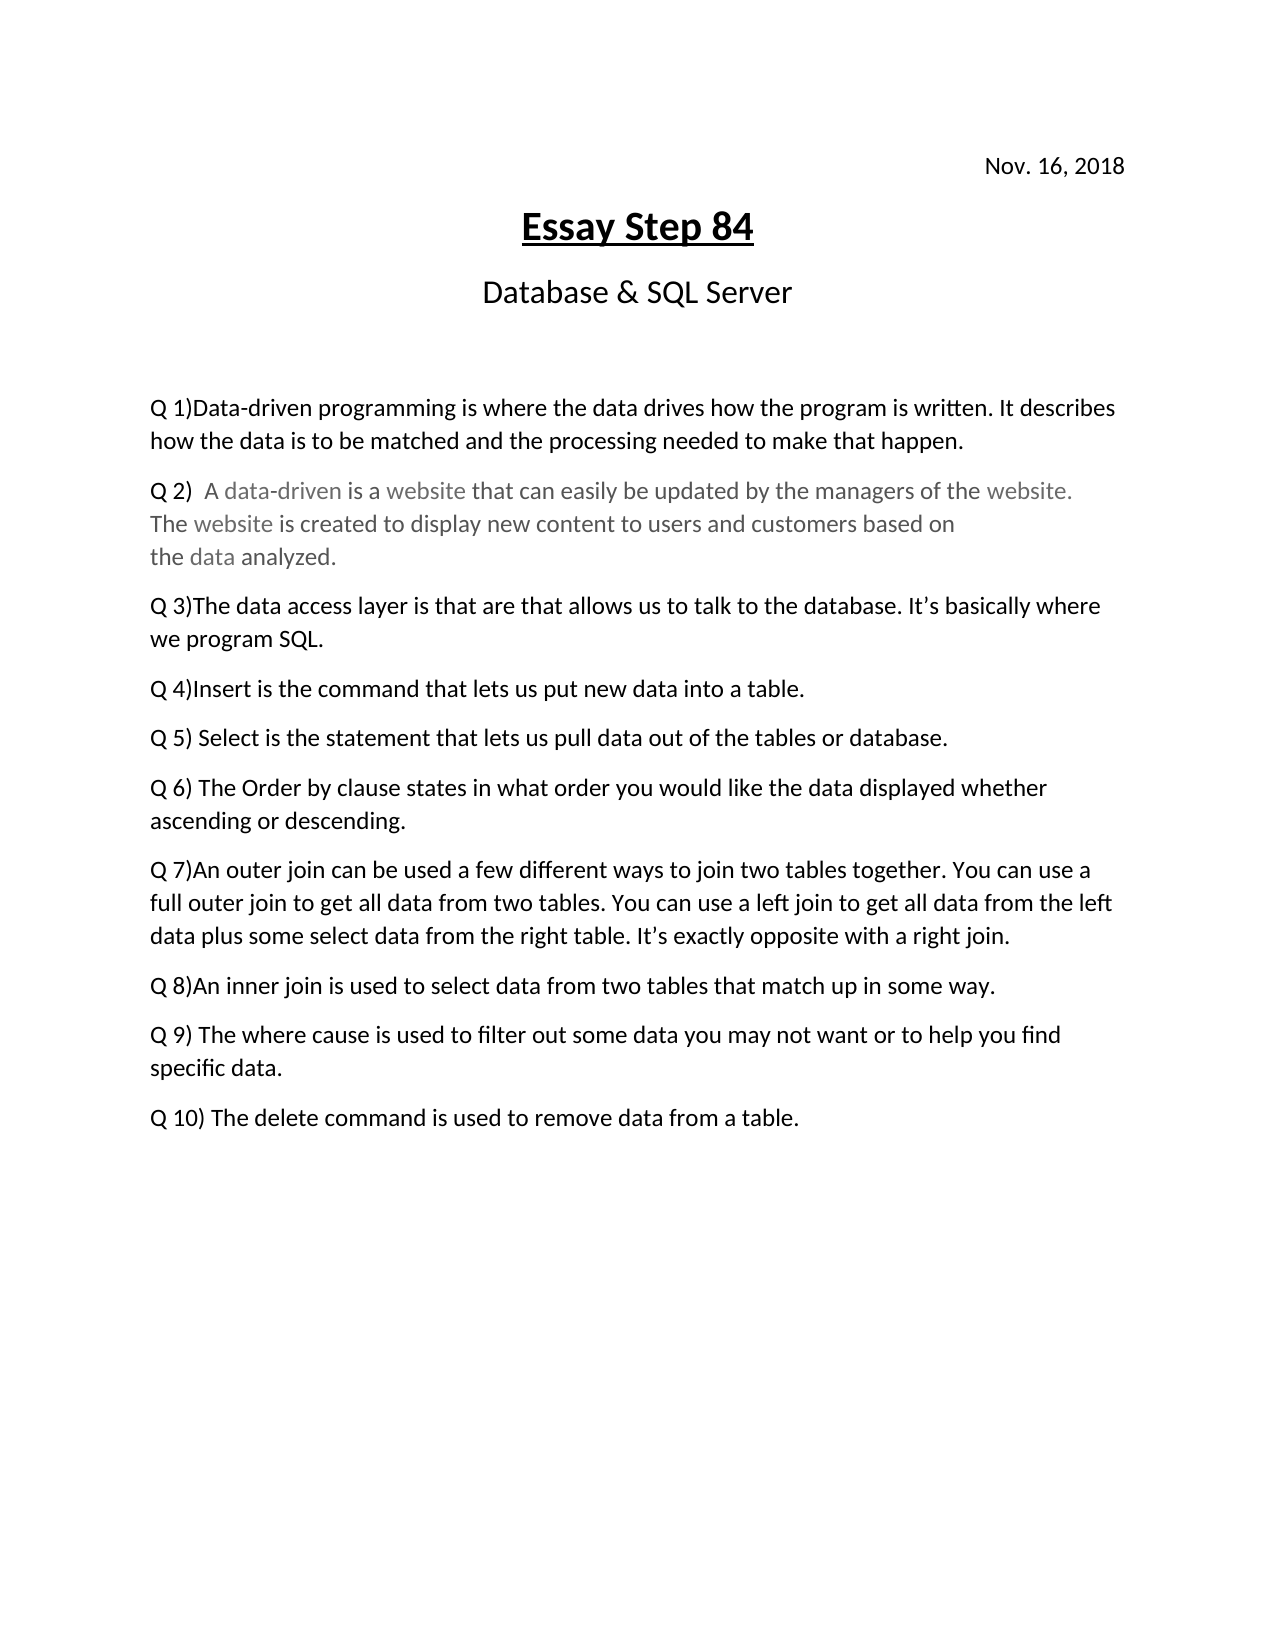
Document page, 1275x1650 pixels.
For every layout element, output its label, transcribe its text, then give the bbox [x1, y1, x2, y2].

text Q 1)Data-driven programming is where the data drives how the program is written. It describes how the data is to be matched and the processing needed to make that happen. [150, 392, 1125, 456]
text Q 6) The Order by clause states in what order you would like the data displayed whether ascending or descending. [150, 772, 1125, 835]
text Q 7)An outer join can be used a few different ways to join two tables together. You can use a full outer join to get all data from two tables. You can use a left join to get all data from the left data plus some select data from the right table. It’s exactly opposite with a right join. [150, 854, 1125, 951]
text Q 10) The delete command is used to remove data from a table. [150, 1102, 1125, 1132]
text Database & SQL Server [150, 271, 1125, 312]
text Q 8)An inner join is used to select data from two tables that match up in some way. [150, 970, 1125, 1000]
text Q 9) The where cause is used to filter out some data you may not want or to help you find specific data. [150, 1019, 1125, 1083]
text Q 5) Select is the statement that lets us pull data out of the tables or database. [150, 722, 1125, 753]
text Q 3)The data access layer is that are that allows us to talk to the database. It’s basically where we program SQL. [150, 590, 1125, 654]
text Q 4)Insert is the command that lets us put new data into a table. [150, 673, 1125, 703]
text Nov. 16, 2018 [150, 150, 1125, 181]
text Q 2) A data-driven is a website that can easily be updated by the managers of the website. The website is created to display new content to users and customers based on the data analyzed. [150, 475, 1125, 571]
text Essay Step 84 [150, 199, 1125, 250]
